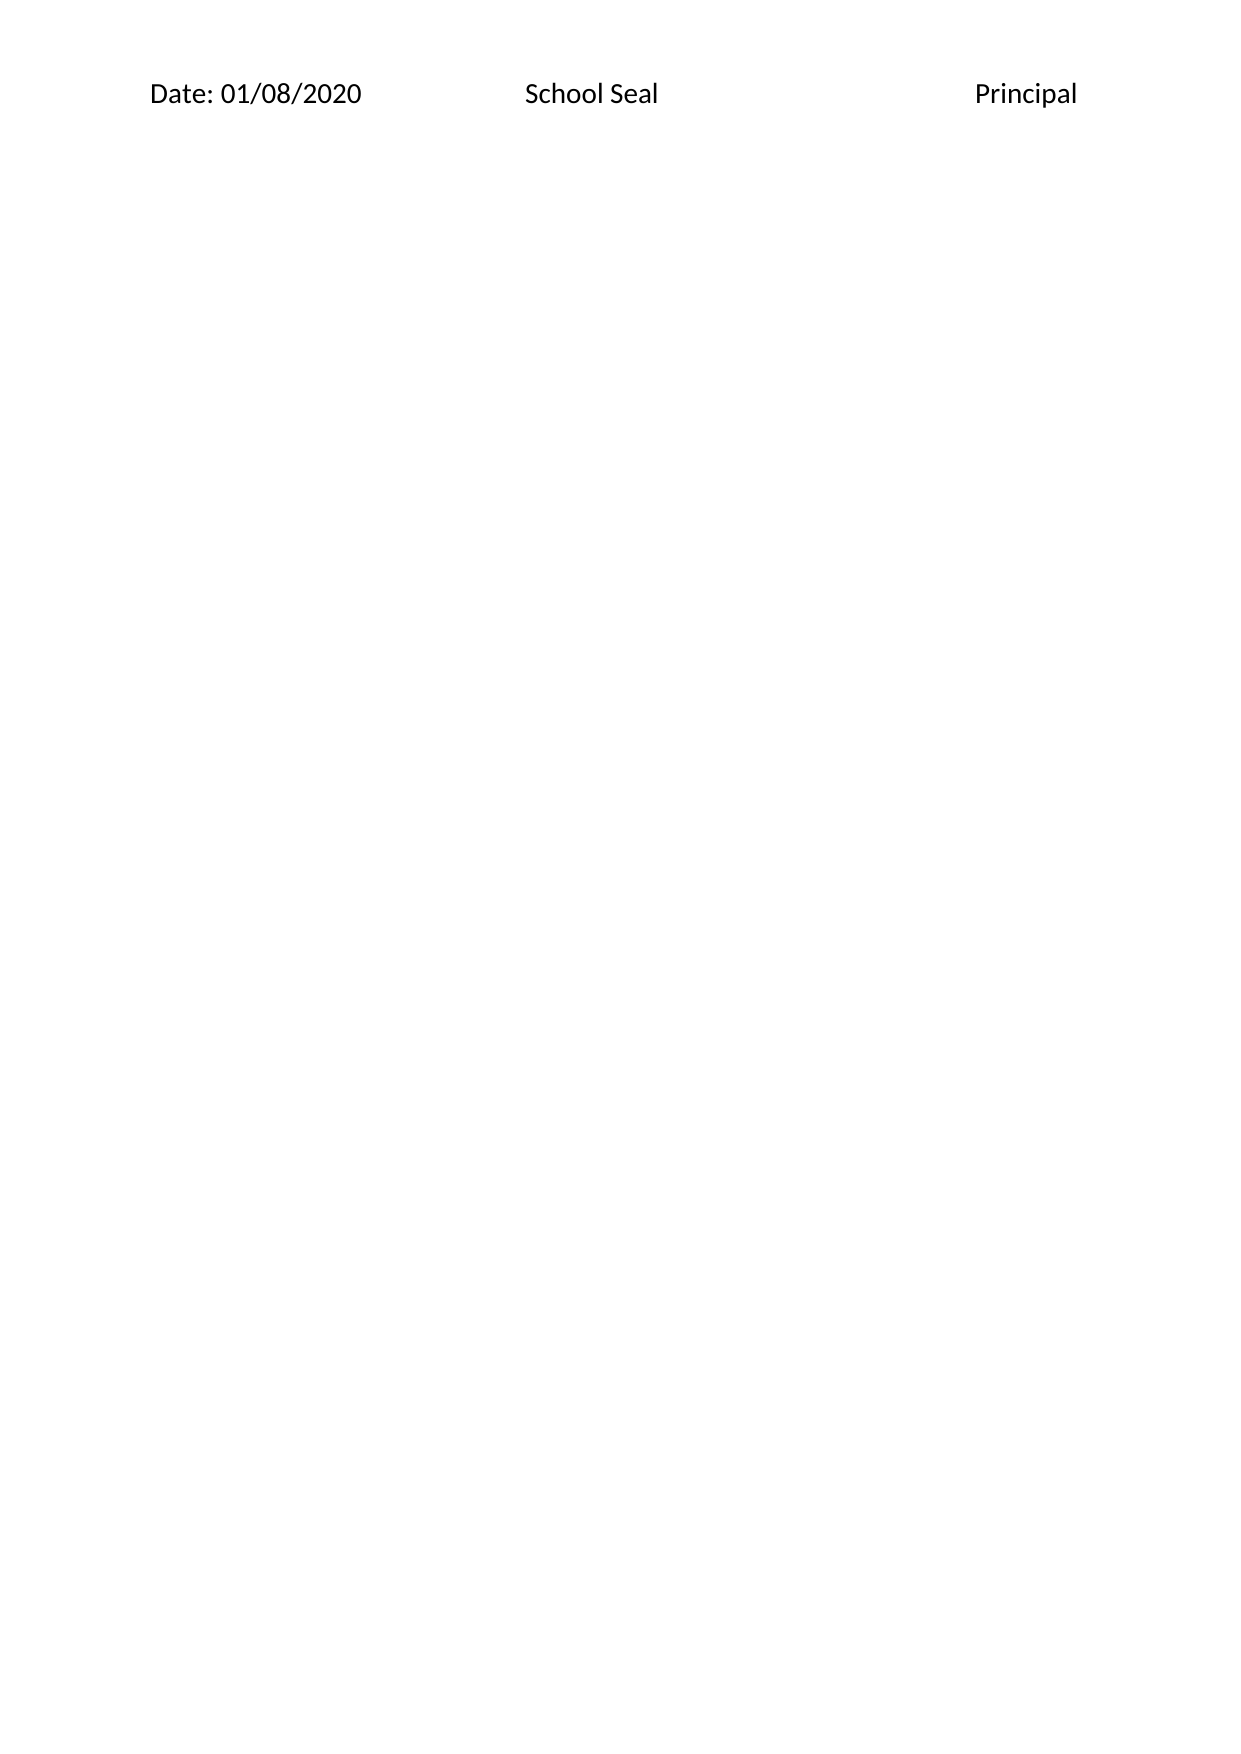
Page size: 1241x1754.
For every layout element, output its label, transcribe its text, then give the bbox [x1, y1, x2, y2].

text Date: 01/08/2020 School Seal Principal [150, 75, 1090, 111]
